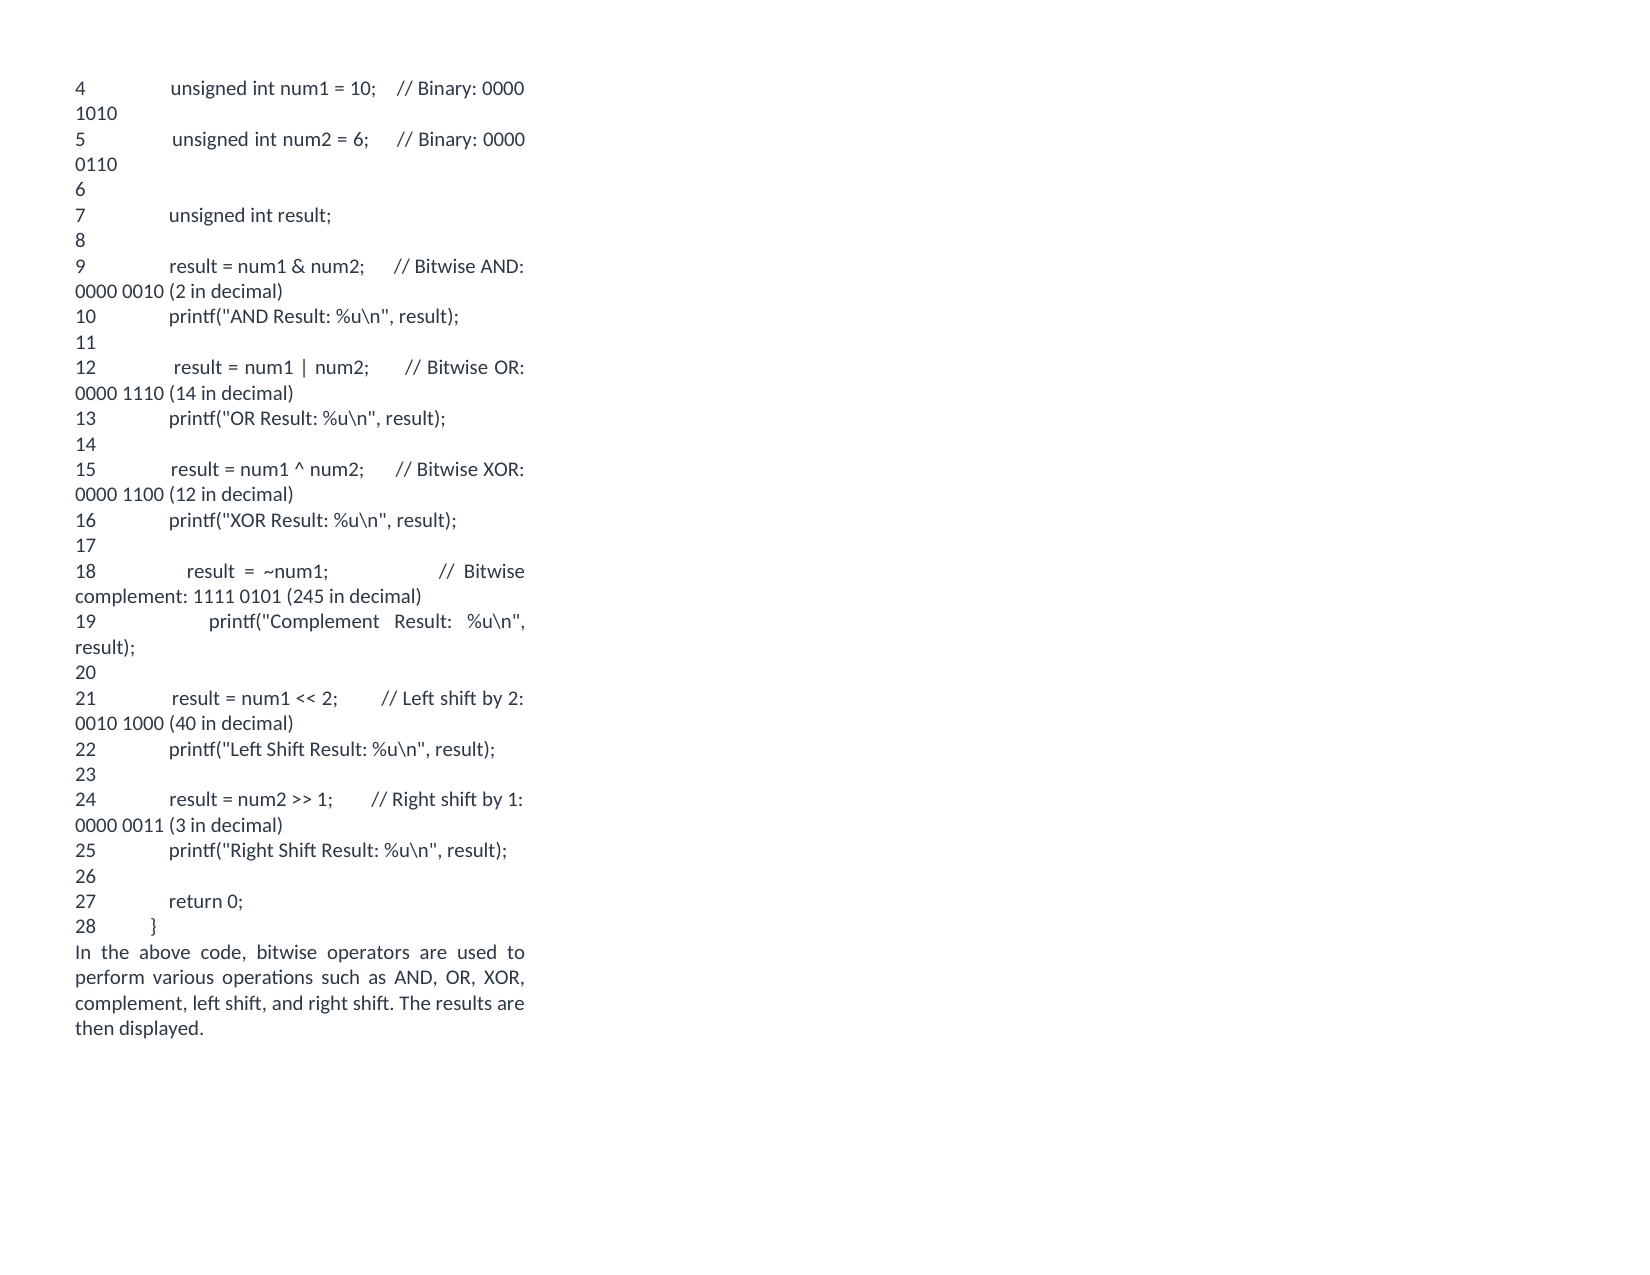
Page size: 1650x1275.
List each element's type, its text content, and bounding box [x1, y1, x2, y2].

text 14 [75, 431, 526, 456]
text 27 return 0; [75, 888, 526, 914]
text 21 result = num1 << 2; // Left shift by 2: 0010 1000 (40 in decimal) [75, 685, 526, 736]
text 15 result = num1 ^ num2; // Bitwise XOR: 0000 1100 (12 in decimal) [75, 456, 526, 507]
text 18 result = ~num1; // Bitwise complement: 1111 0101 (245 in decimal) [75, 558, 526, 609]
text 8 [75, 227, 526, 253]
text 12 result = num1 | num2; // Bitwise OR: 0000 1110 (14 in decimal) [75, 354, 526, 405]
text 26 [75, 863, 526, 888]
text 11 [75, 329, 526, 354]
text 25 printf("Right Shift Result: %u\n", result); [75, 837, 526, 863]
text 13 printf("OR Result: %u\n", result); [75, 405, 526, 431]
text In the above code, bitwise operators are used to perform various operations such as AND, OR, XOR, complement, left shift, and right shift. The results are then displayed. [75, 939, 526, 1041]
text 10 printf("AND Result: %u\n", result); [75, 304, 526, 329]
text 22 printf("Left Shift Result: %u\n", result); [75, 736, 526, 761]
text 23 [75, 761, 526, 787]
text 20 [75, 659, 526, 685]
text 6 [75, 177, 526, 202]
text 28 } [75, 914, 526, 939]
text 17 [75, 532, 526, 558]
text 9 result = num1 & num2; // Bitwise AND: 0000 0010 (2 in decimal) [75, 253, 526, 304]
text 24 result = num2 >> 1; // Right shift by 1: 0000 0011 (3 in decimal) [75, 787, 526, 837]
text 4 unsigned int num1 = 10; // Binary: 0000 1010 [75, 75, 526, 126]
text 19 printf("Complement Result: %u\n", result); [75, 609, 526, 659]
text 16 printf("XOR Result: %u\n", result); [75, 507, 526, 532]
text 5 unsigned int num2 = 6; // Binary: 0000 0110 [75, 126, 526, 177]
text 7 unsigned int result; [75, 202, 526, 227]
